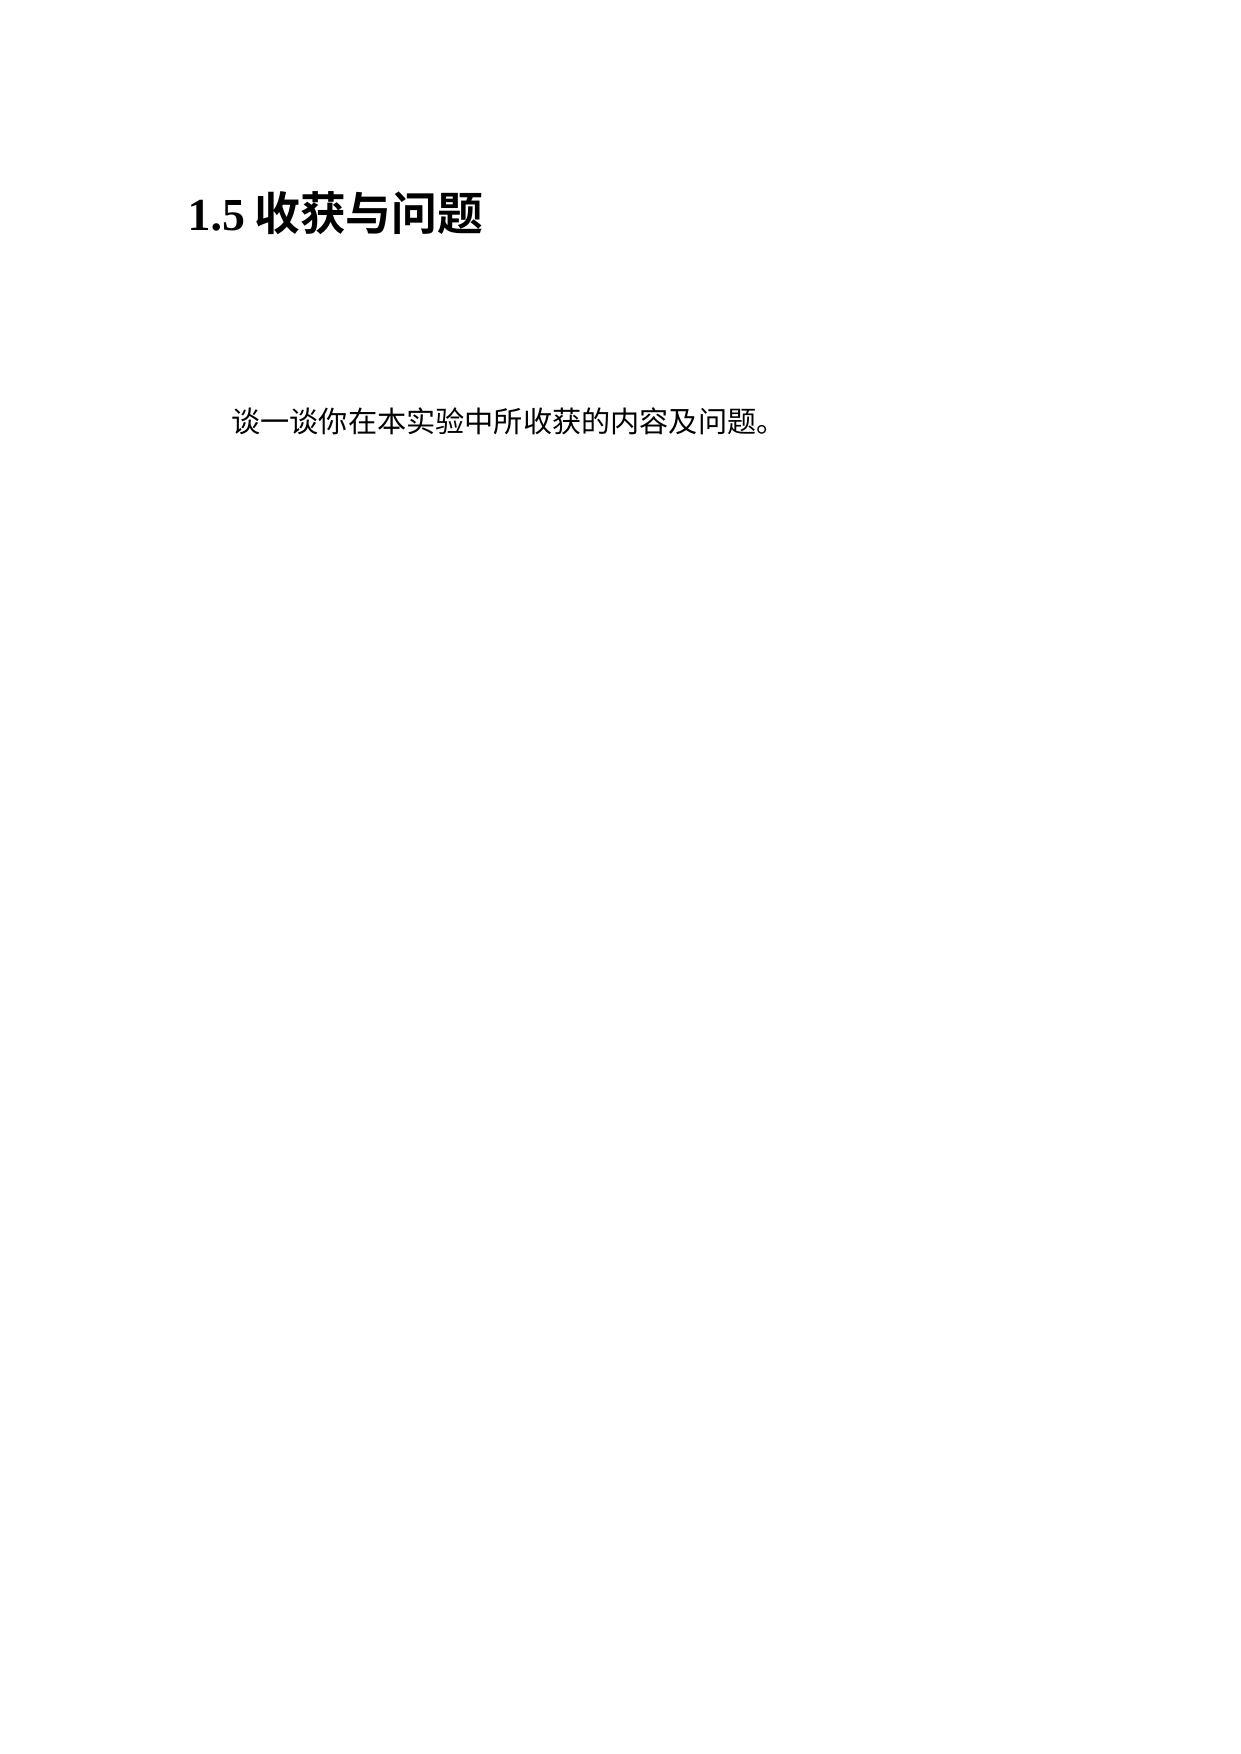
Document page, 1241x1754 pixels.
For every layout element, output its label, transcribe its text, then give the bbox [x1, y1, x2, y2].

text 谈一谈你在本实验中所收获的内容及问题。 [231, 387, 1053, 452]
subtitle 1.5收获与问题 [187, 162, 1053, 259]
